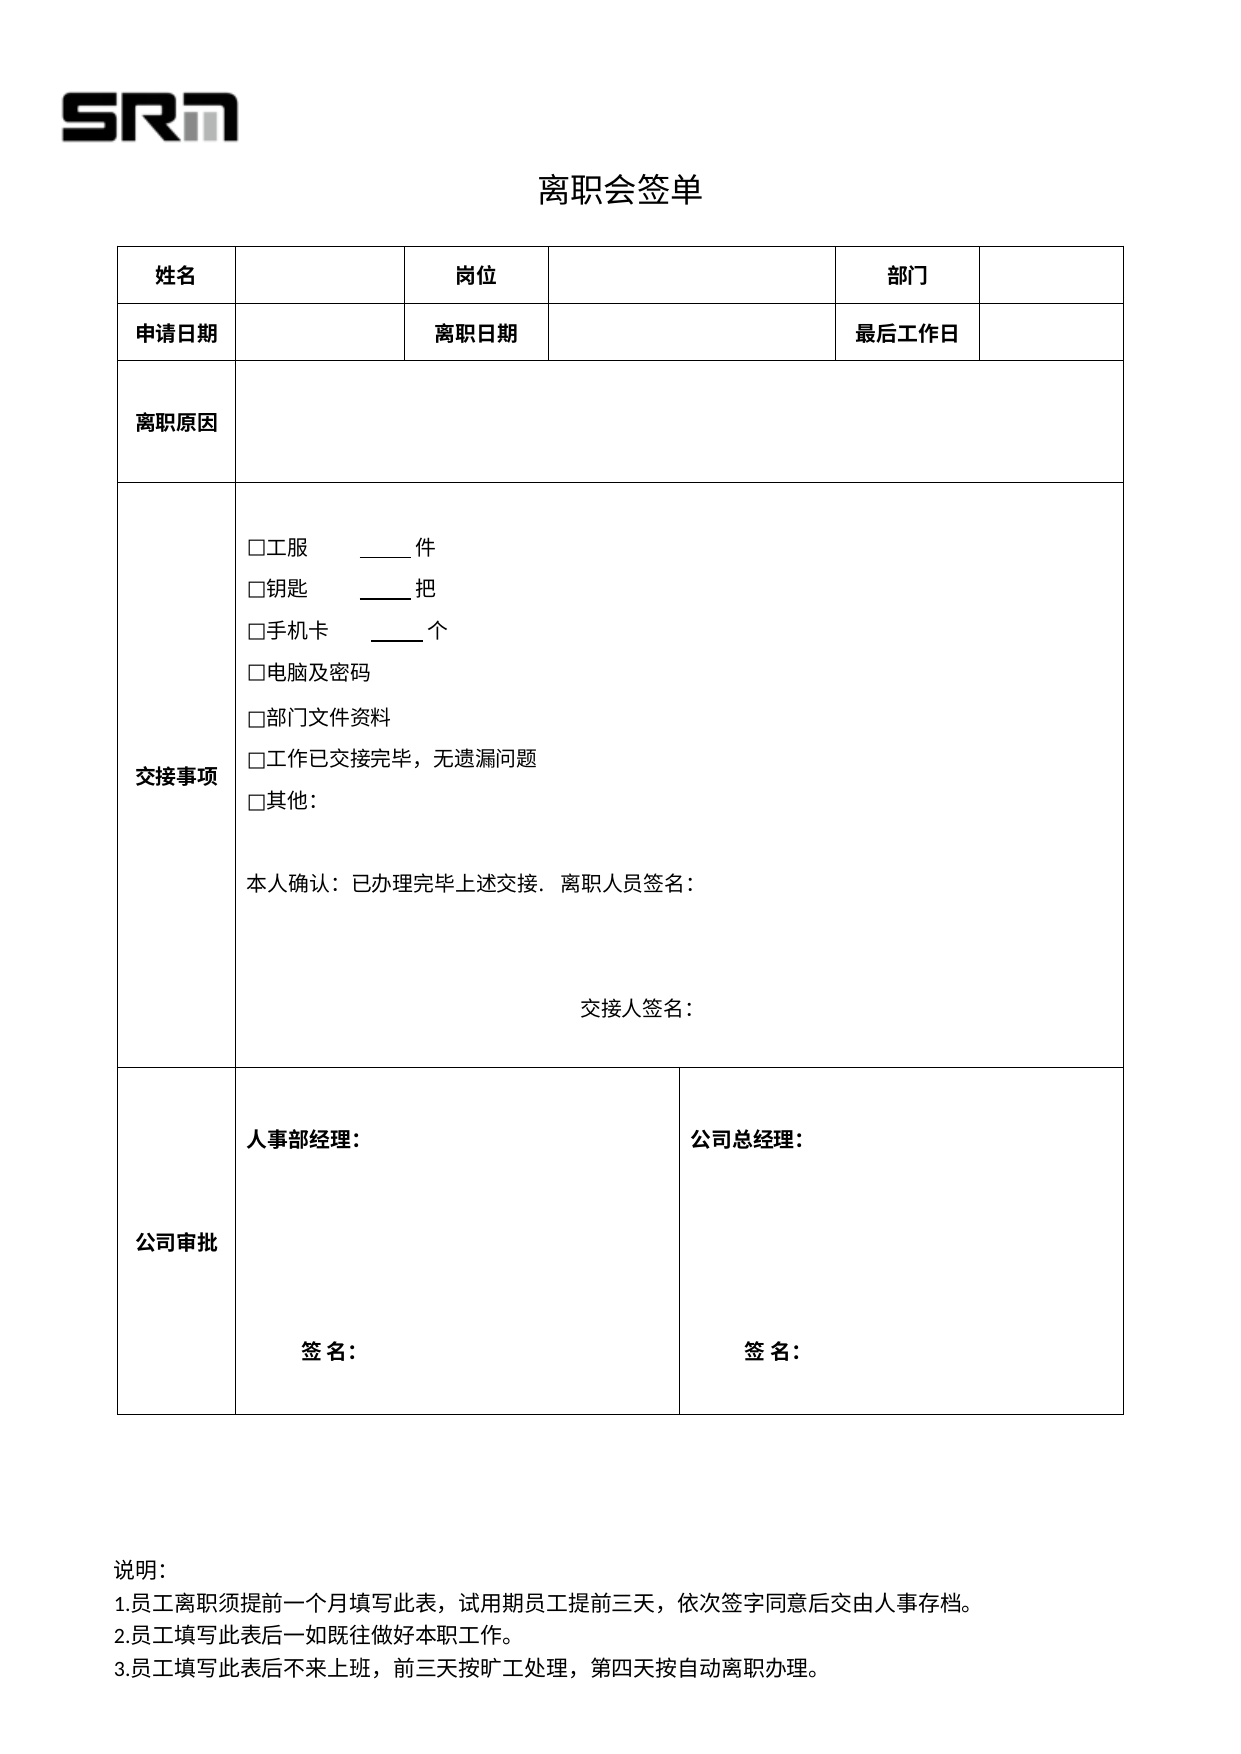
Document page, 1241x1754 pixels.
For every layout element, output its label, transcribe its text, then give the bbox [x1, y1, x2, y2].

table_cell [980, 304, 1123, 360]
table_header 姓名 [118, 247, 235, 303]
table_cell 最后工作日 [836, 304, 979, 360]
table_cell [236, 304, 404, 360]
table_header [549, 247, 835, 303]
table_cell 申请日期 [118, 304, 235, 360]
text 说明： [114, 1553, 1181, 1585]
table_header [980, 247, 1123, 303]
picture [59, 90, 242, 144]
table_cell 公司审批 [118, 1068, 235, 1414]
table_cell [549, 304, 835, 360]
table_header 岗位 [405, 247, 548, 303]
table_cell □工服 件 □钥匙 把 □手机卡 个 □电脑及密码 □部门文件资料 □工作已交接完毕，无遗漏问题 □其他： 本人确认：已办理完毕上述交接. 离职人员签名： 交接人签名： [236, 483, 1123, 1067]
table_header [236, 247, 404, 303]
text 离职会签单 [59, 155, 1181, 220]
table_header 部门 [836, 247, 979, 303]
text 3.员工填写此表后不来上班，前三天按旷工处理，第四天按自动离职办理。 [114, 1650, 1181, 1683]
table_cell 离职原因 [118, 361, 235, 482]
table_cell 离职日期 [405, 304, 548, 360]
text 1.员工离职须提前一个月填写此表，试用期员工提前三天，依次签字同意后交由人事存档。 [114, 1585, 1181, 1618]
table_cell 人事部经理： 签 名： [236, 1068, 679, 1414]
table_cell [236, 361, 1123, 482]
text 2.员工填写此表后一如既往做好本职工作。 [114, 1618, 1181, 1650]
table_cell 公司总经理： 签 名： [680, 1068, 1123, 1414]
table_cell 交接事项 [118, 483, 235, 1067]
